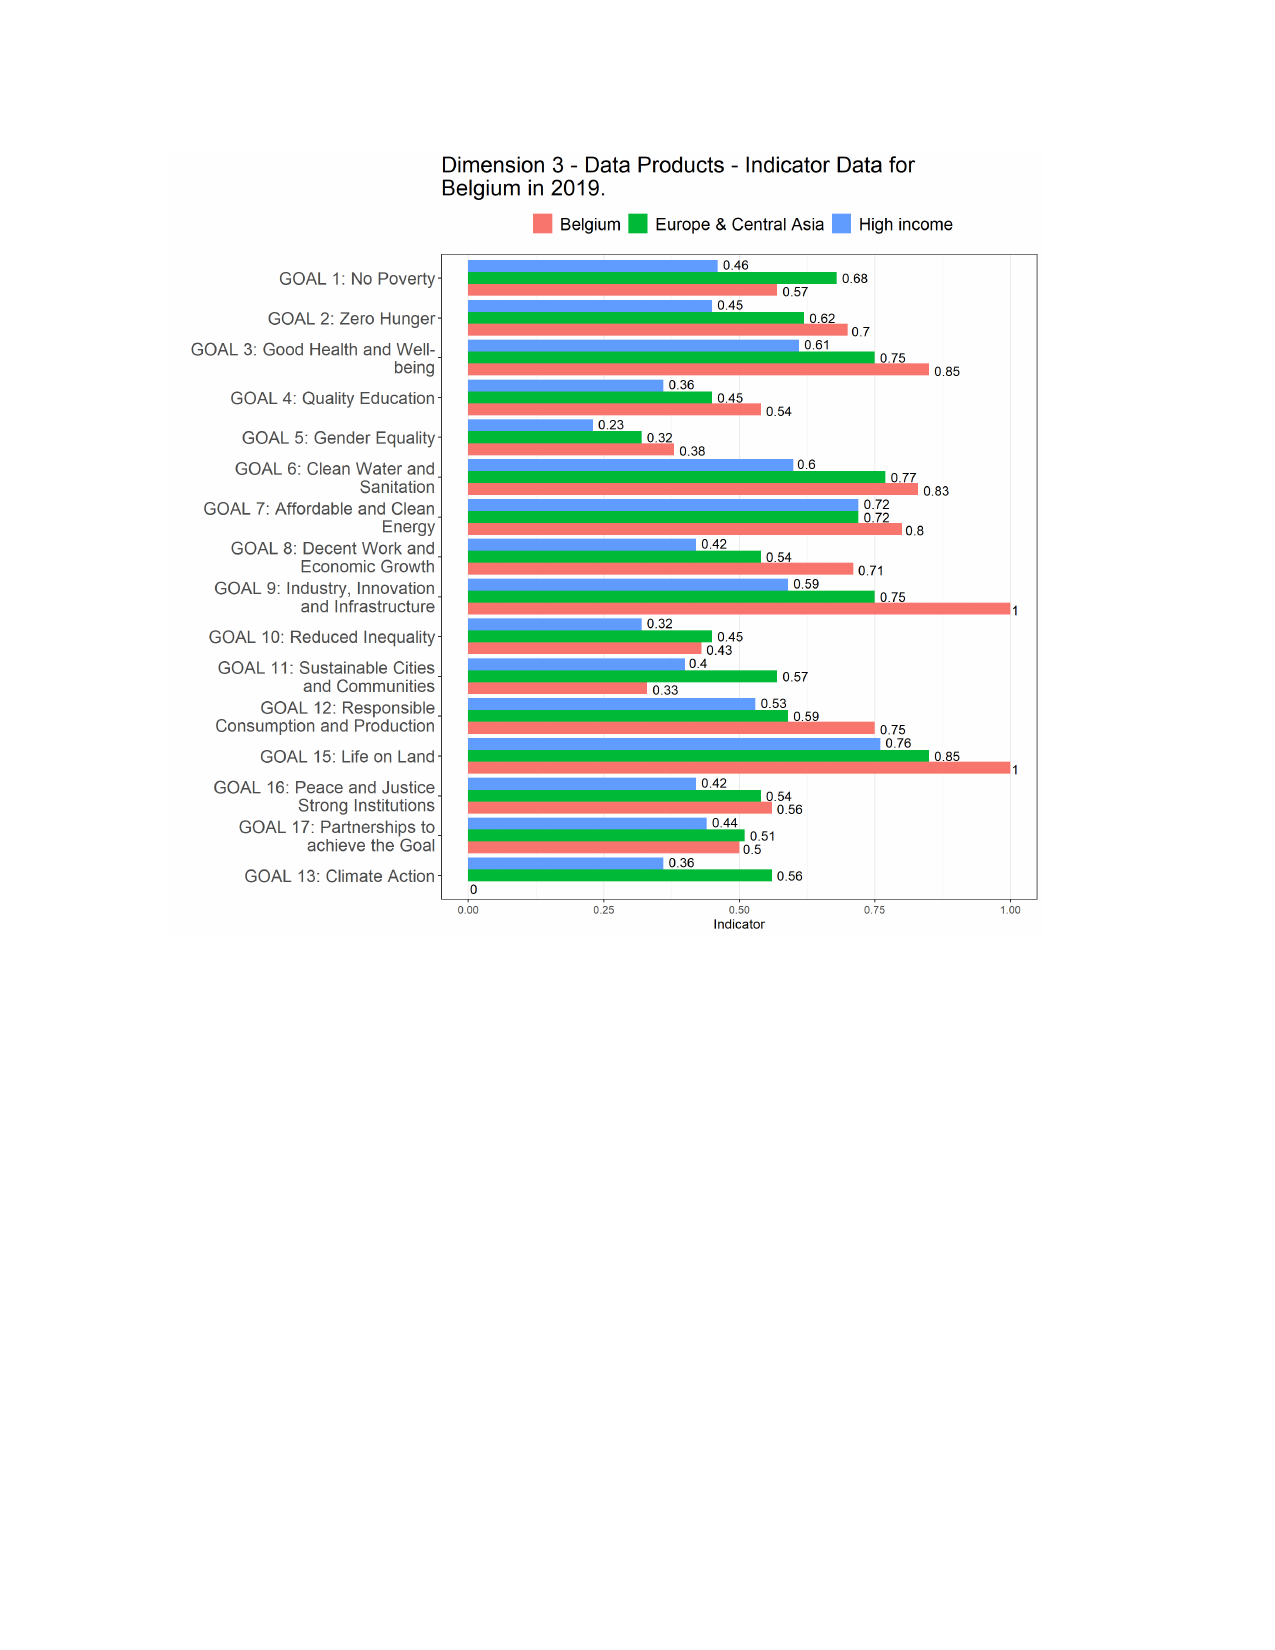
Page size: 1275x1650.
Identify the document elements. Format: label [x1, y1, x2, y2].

picture [168, 150, 1044, 938]
